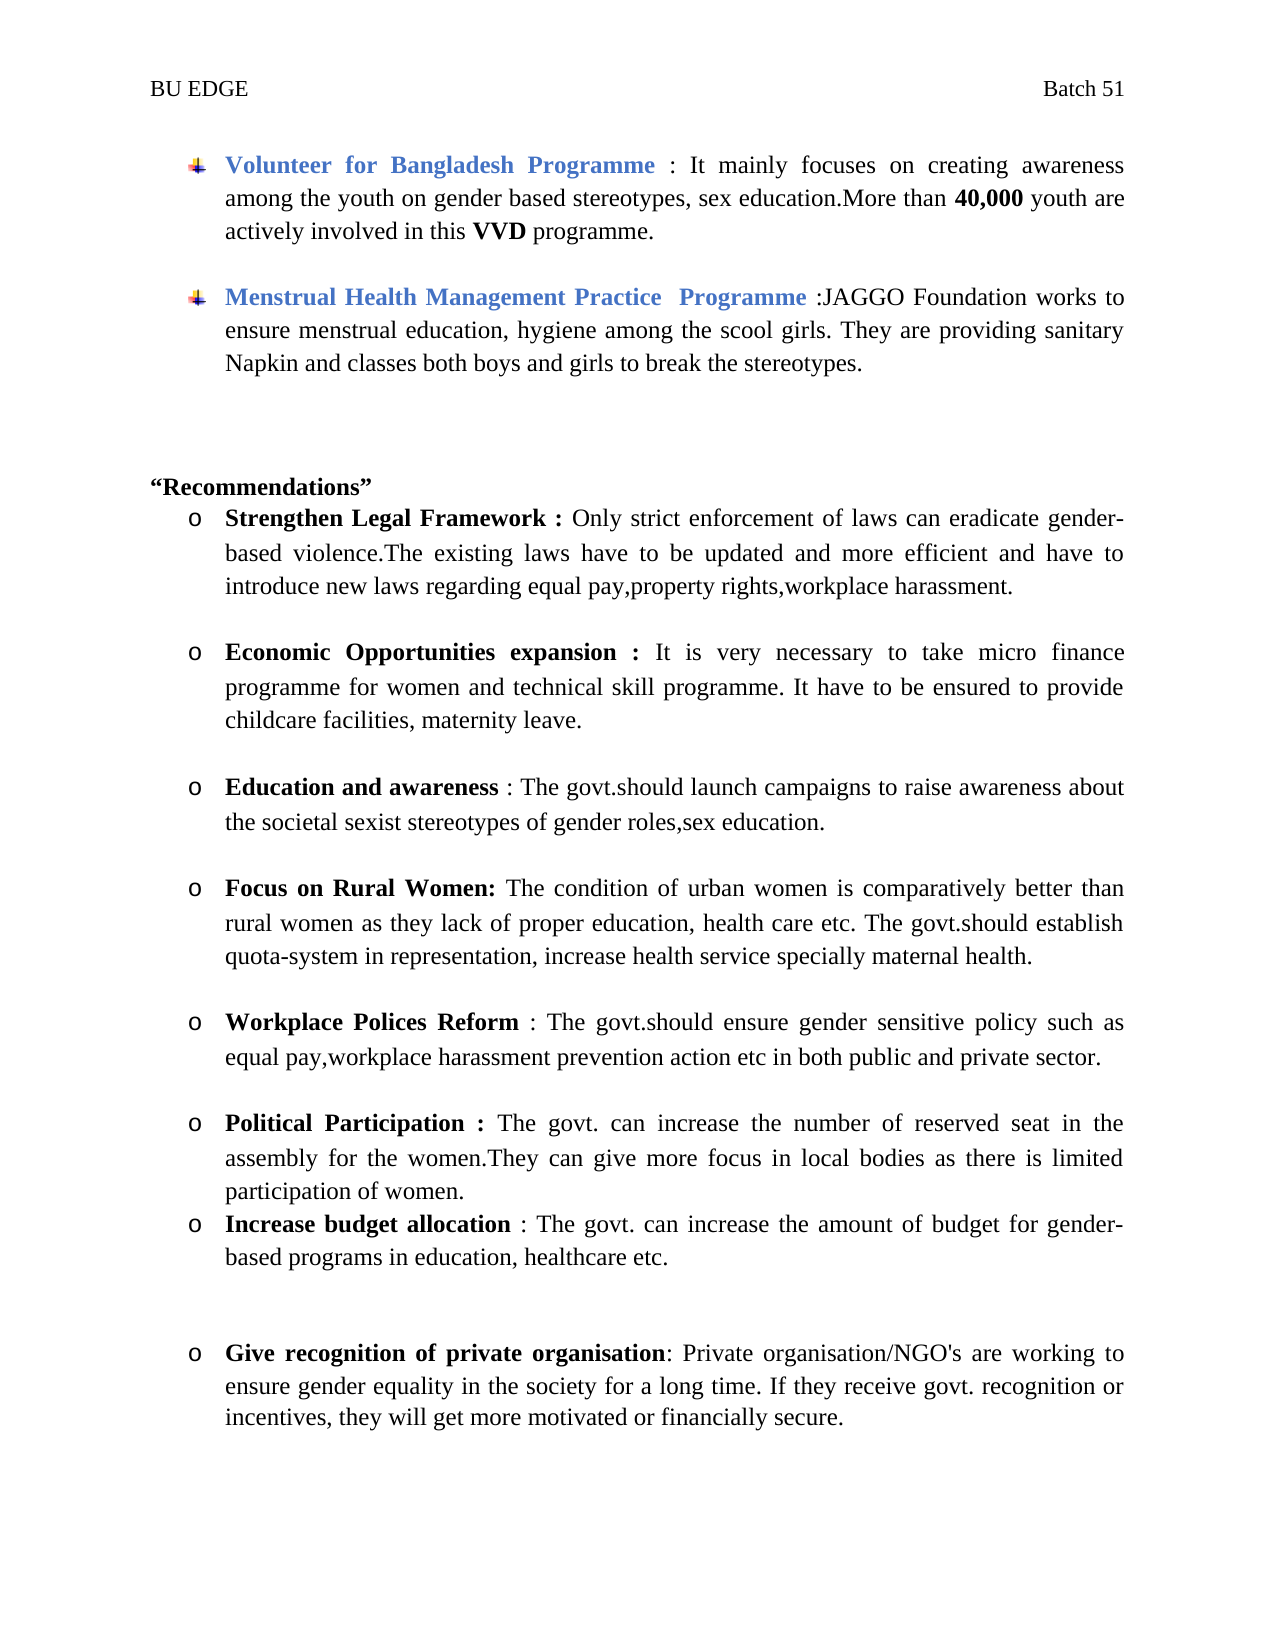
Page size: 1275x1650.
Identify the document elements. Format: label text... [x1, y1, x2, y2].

list Menstrual Health Management Practice Programme :JAGGO Foundation works to ensure menstrual education, hygiene among the scool girls. They are providing sanitary Napkin and classes both boys and girls to break the stereotypes. [187, 282, 1125, 377]
list Volunteer for Bangladesh Programme : It mainly focuses on creating awareness among the youth on gender based stereotypes, sex education.More than 40,000 youth are actively involved in this VVD programme. [187, 150, 1125, 245]
picture [188, 156, 206, 174]
list Give recognition of private organisation: Private organisation/NGO's are working to ensure gender equality in the society for a long time. If they receive govt. recognition or incentives, they will get more motivated or financially secure. [187, 1338, 1125, 1431]
list Political Participation : The govt. can increase the number of reserved seat in the assembly for the women.They can give more focus in local bodies as there is limited participation of women. [187, 1108, 1125, 1205]
list Workplace Polices Reform : The govt.should ensure gender sensitive policy such as equal pay,workplace harassment prevention action etc in both public and private sector. [187, 1007, 1125, 1071]
list Strengthen Legal Framework : Only strict enforcement of laws can eradicate gender-based violence.The existing laws have to be updated and more efficient and have to introduce new laws regarding equal pay,property rights,workplace harassment. [187, 503, 1125, 600]
subtitle “Recommendations” [150, 472, 1125, 501]
list Economic Opportunities expansion : It is very necessary to take micro finance programme for women and technical skill programme. It have to be ensured to provide childcare facilities, maternity leave. [187, 637, 1125, 734]
list Focus on Rural Women: The condition of urban women is comparatively better than rural women as they lack of proper education, health care etc. The govt.should establish quota-system in representation, increase health service specially maternal health. [187, 873, 1125, 969]
list Increase budget allocation : The govt. can increase the amount of budget for gender-based programs in education, healthcare etc. [187, 1209, 1125, 1271]
picture [188, 288, 206, 306]
list Education and awareness : The govt.should launch campaigns to raise awareness about the societal sexist stereotypes of gender roles,sex education. [187, 772, 1125, 835]
